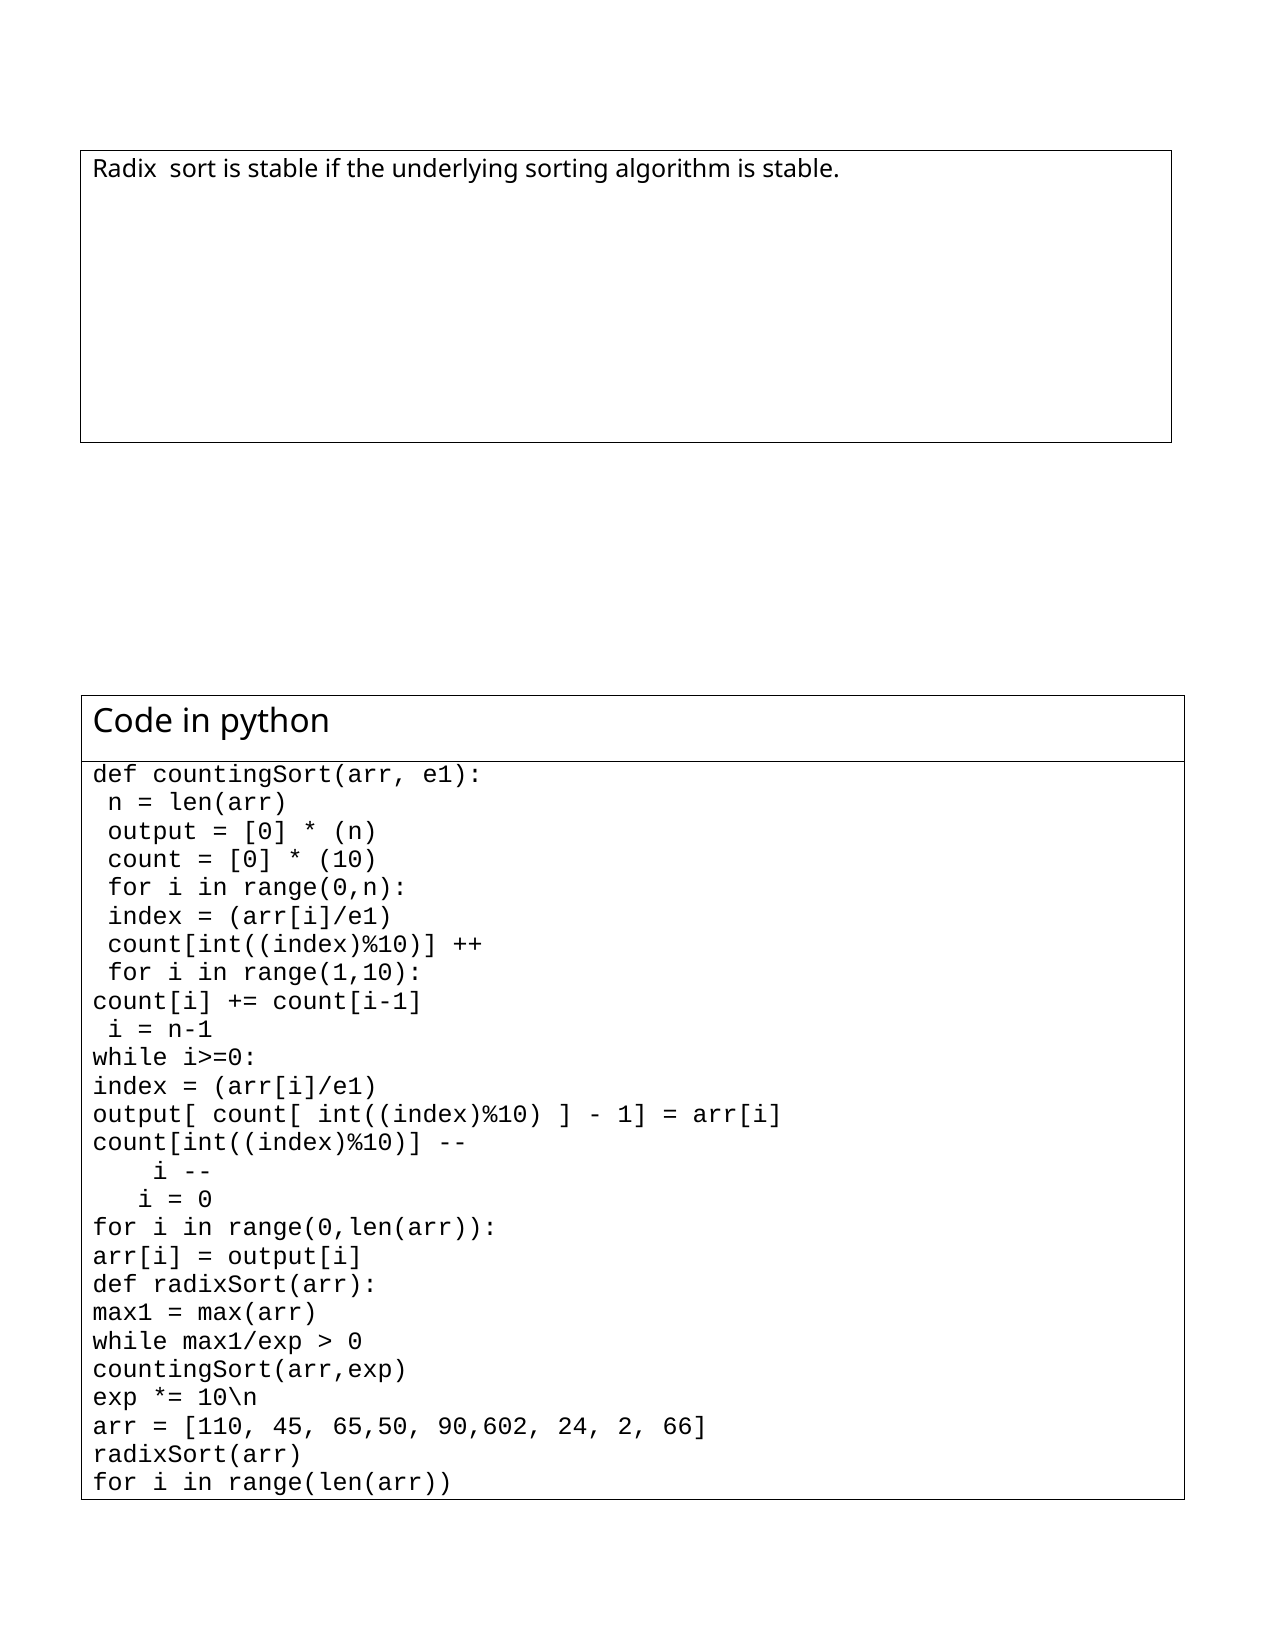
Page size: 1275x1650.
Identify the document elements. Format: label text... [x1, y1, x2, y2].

table_header Code in python [82, 696, 1184, 761]
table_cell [82, 762, 1184, 1499]
table_cell Radix sort is stable if the underlying sorting algorithm is stable. [81, 151, 1171, 442]
